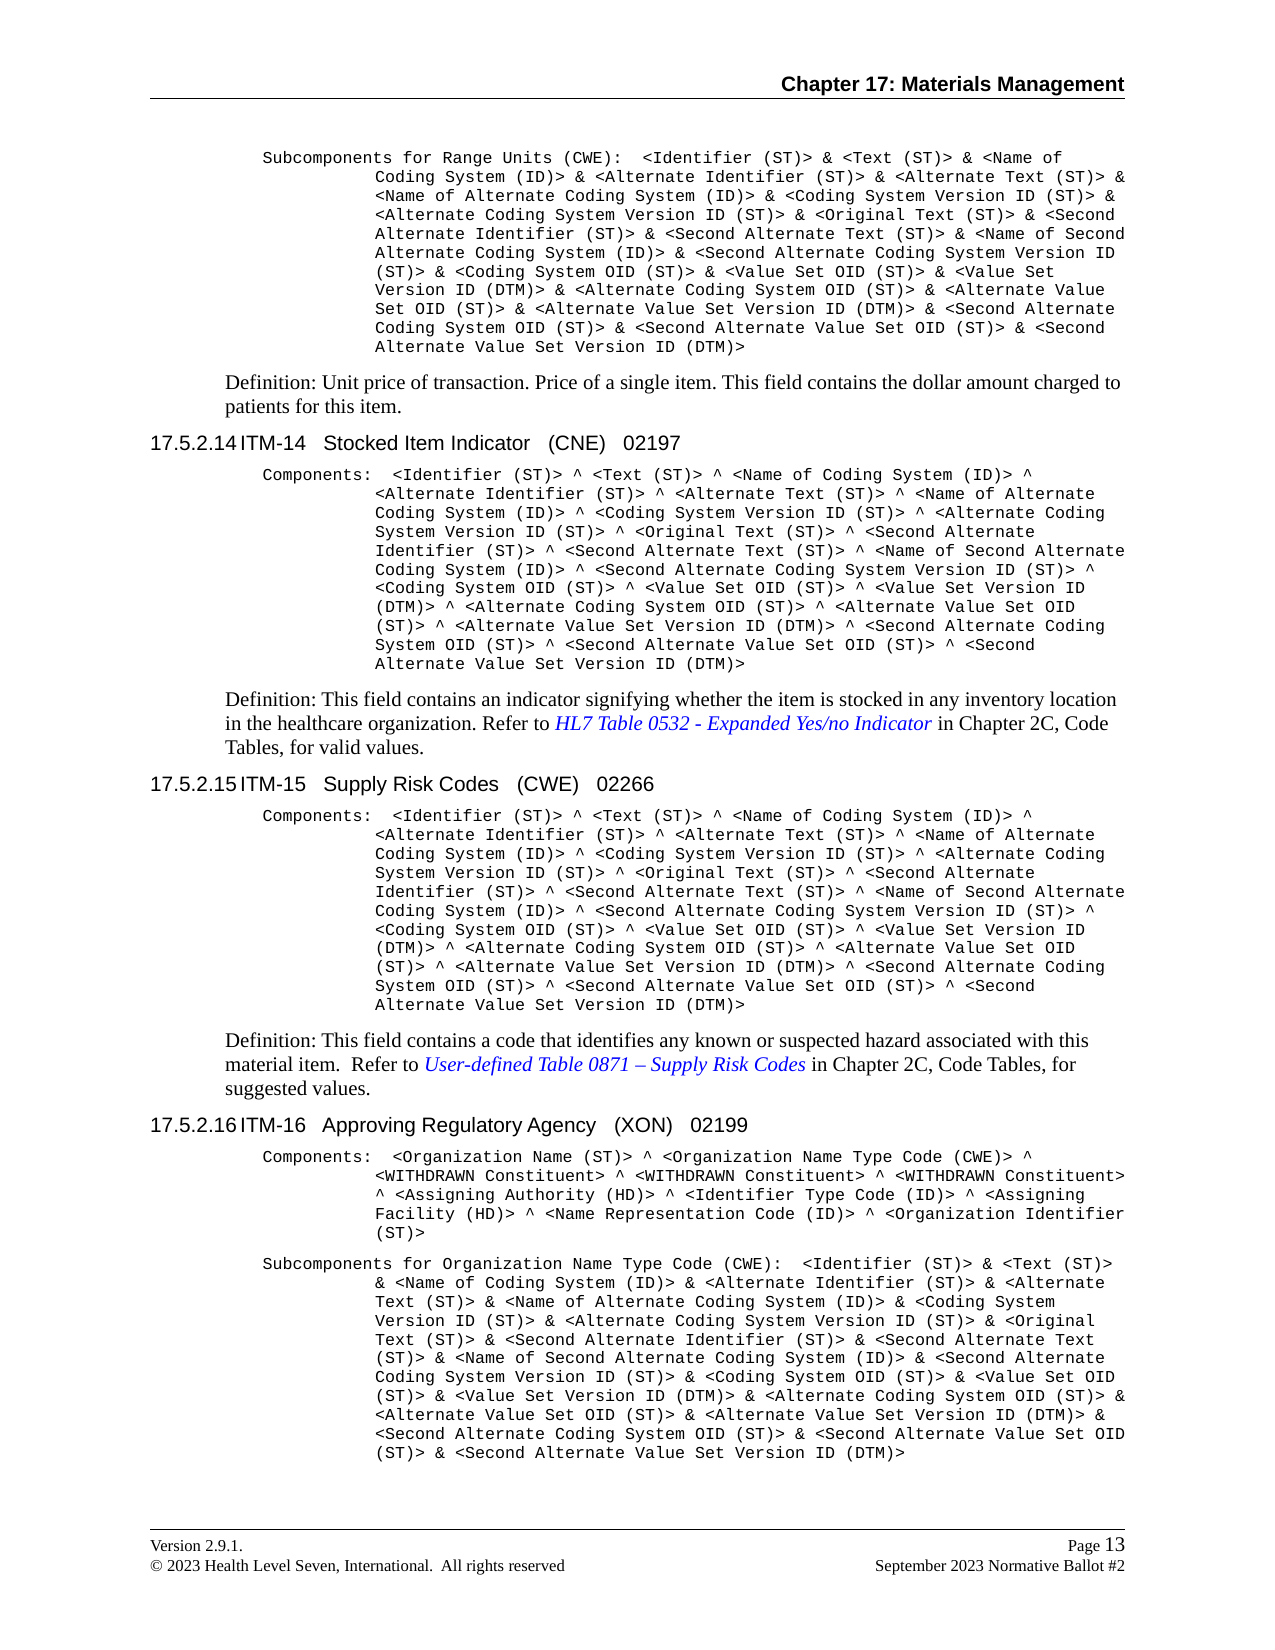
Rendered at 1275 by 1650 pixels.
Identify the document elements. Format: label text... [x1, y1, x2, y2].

text Definition: This field contains a code that identifies any known or suspected hazard associated with this material item. Refer to User-defined Table 0871 – Supply Risk Codes in Chapter 2C, Code Tables, for suggested values. [225, 1028, 1125, 1100]
text Subcomponents for Organization Name Type Code (CWE): <Identifier (ST)> & <Text (ST)> & <Name of Coding System (ID)> & <Alternate Identifier (ST)> & <Alternate Text (ST)> & <Name of Alternate Coding System (ID)> & <Coding System Version ID (ST)> & <Alternate Coding System Version ID (ST)> & <Original Text (ST)> & <Second Alternate Identifier (ST)> & <Second Alternate Text (ST)> & <Name of Second Alternate Coding System (ID)> & <Second Alternate Coding System Version ID (ST)> & <Coding System OID (ST)> & <Value Set OID (ST)> & <Value Set Version ID (DTM)> & <Alternate Coding System OID (ST)> & <Alternate Value Set OID (ST)> & <Alternate Value Set Version ID (DTM)> & <Second Alternate Coding System OID (ST)> & <Second Alternate Value Set OID (ST)> & <Second Alternate Value Set Version ID (DTM)> [262, 1256, 1125, 1463]
text Definition: Unit price of transaction. Price of a single item. This field contains the dollar amount charged to patients for this item. [225, 370, 1125, 418]
text Components: <Identifier (ST)> ^ <Text (ST)> ^ <Name of Coding System (ID)> ^ <Alternate Identifier (ST)> ^ <Alternate Text (ST)> ^ <Name of Alternate Coding System (ID)> ^ <Coding System Version ID (ST)> ^ <Alternate Coding System Version ID (ST)> ^ <Original Text (ST)> ^ <Second Alternate Identifier (ST)> ^ <Second Alternate Text (ST)> ^ <Name of Second Alternate Coding System (ID)> ^ <Second Alternate Coding System Version ID (ST)> ^ <Coding System OID (ST)> ^ <Value Set OID (ST)> ^ <Value Set Version ID (DTM)> ^ <Alternate Coding System OID (ST)> ^ <Alternate Value Set OID (ST)> ^ <Alternate Value Set Version ID (DTM)> ^ <Second Alternate Coding System OID (ST)> ^ <Second Alternate Value Set OID (ST)> ^ <Second Alternate Value Set Version ID (DTM)> [262, 808, 1125, 1015]
subtitle 17.5.2.15 ITM-15 Supply Risk Codes (CWE) 02266 [150, 772, 1125, 796]
text Subcomponents for Range Units (CWE): <Identifier (ST)> & <Text (ST)> & <Name of Coding System (ID)> & <Alternate Identifier (ST)> & <Alternate Text (ST)> & <Name of Alternate Coding System (ID)> & <Coding System Version ID (ST)> & <Alternate Coding System Version ID (ST)> & <Original Text (ST)> & <Second Alternate Identifier (ST)> & <Second Alternate Text (ST)> & <Name of Second Alternate Coding System (ID)> & <Second Alternate Coding System Version ID (ST)> & <Coding System OID (ST)> & <Value Set OID (ST)> & <Value Set Version ID (DTM)> & <Alternate Coding System OID (ST)> & <Alternate Value Set OID (ST)> & <Alternate Value Set Version ID (DTM)> & <Second Alternate Coding System OID (ST)> & <Second Alternate Value Set OID (ST)> & <Second Alternate Value Set Version ID (DTM)> [262, 150, 1125, 357]
text Components: <Identifier (ST)> ^ <Text (ST)> ^ <Name of Coding System (ID)> ^ <Alternate Identifier (ST)> ^ <Alternate Text (ST)> ^ <Name of Alternate Coding System (ID)> ^ <Coding System Version ID (ST)> ^ <Alternate Coding System Version ID (ST)> ^ <Original Text (ST)> ^ <Second Alternate Identifier (ST)> ^ <Second Alternate Text (ST)> ^ <Name of Second Alternate Coding System (ID)> ^ <Second Alternate Coding System Version ID (ST)> ^ <Coding System OID (ST)> ^ <Value Set OID (ST)> ^ <Value Set Version ID (DTM)> ^ <Alternate Coding System OID (ST)> ^ <Alternate Value Set OID (ST)> ^ <Alternate Value Set Version ID (DTM)> ^ <Second Alternate Coding System OID (ST)> ^ <Second Alternate Value Set OID (ST)> ^ <Second Alternate Value Set Version ID (DTM)> [262, 467, 1125, 674]
text Definition: This field contains an indicator signifying whether the item is stocked in any inventory location in the healthcare organization. Refer to HL7 Table 0532 - Expanded Yes/no Indicator in Chapter 2C, Code Tables, for valid values. [225, 687, 1125, 759]
text Components: <Organization Name (ST)> ^ <Organization Name Type Code (CWE)> ^ <WITHDRAWN Constituent> ^ <WITHDRAWN Constituent> ^ <WITHDRAWN Constituent> ^ <Assigning Authority (HD)> ^ <Identifier Type Code (ID)> ^ <Assigning Facility (HD)> ^ <Name Representation Code (ID)> ^ <Organization Identifier (ST)> [262, 1149, 1125, 1243]
subtitle 17.5.2.14 ITM-14 Stocked Item Indicator (CNE) 02197 [150, 431, 1125, 454]
subtitle 17.5.2.16 ITM-16 Approving Regulatory Agency (XON) 02199 [150, 1113, 1125, 1137]
